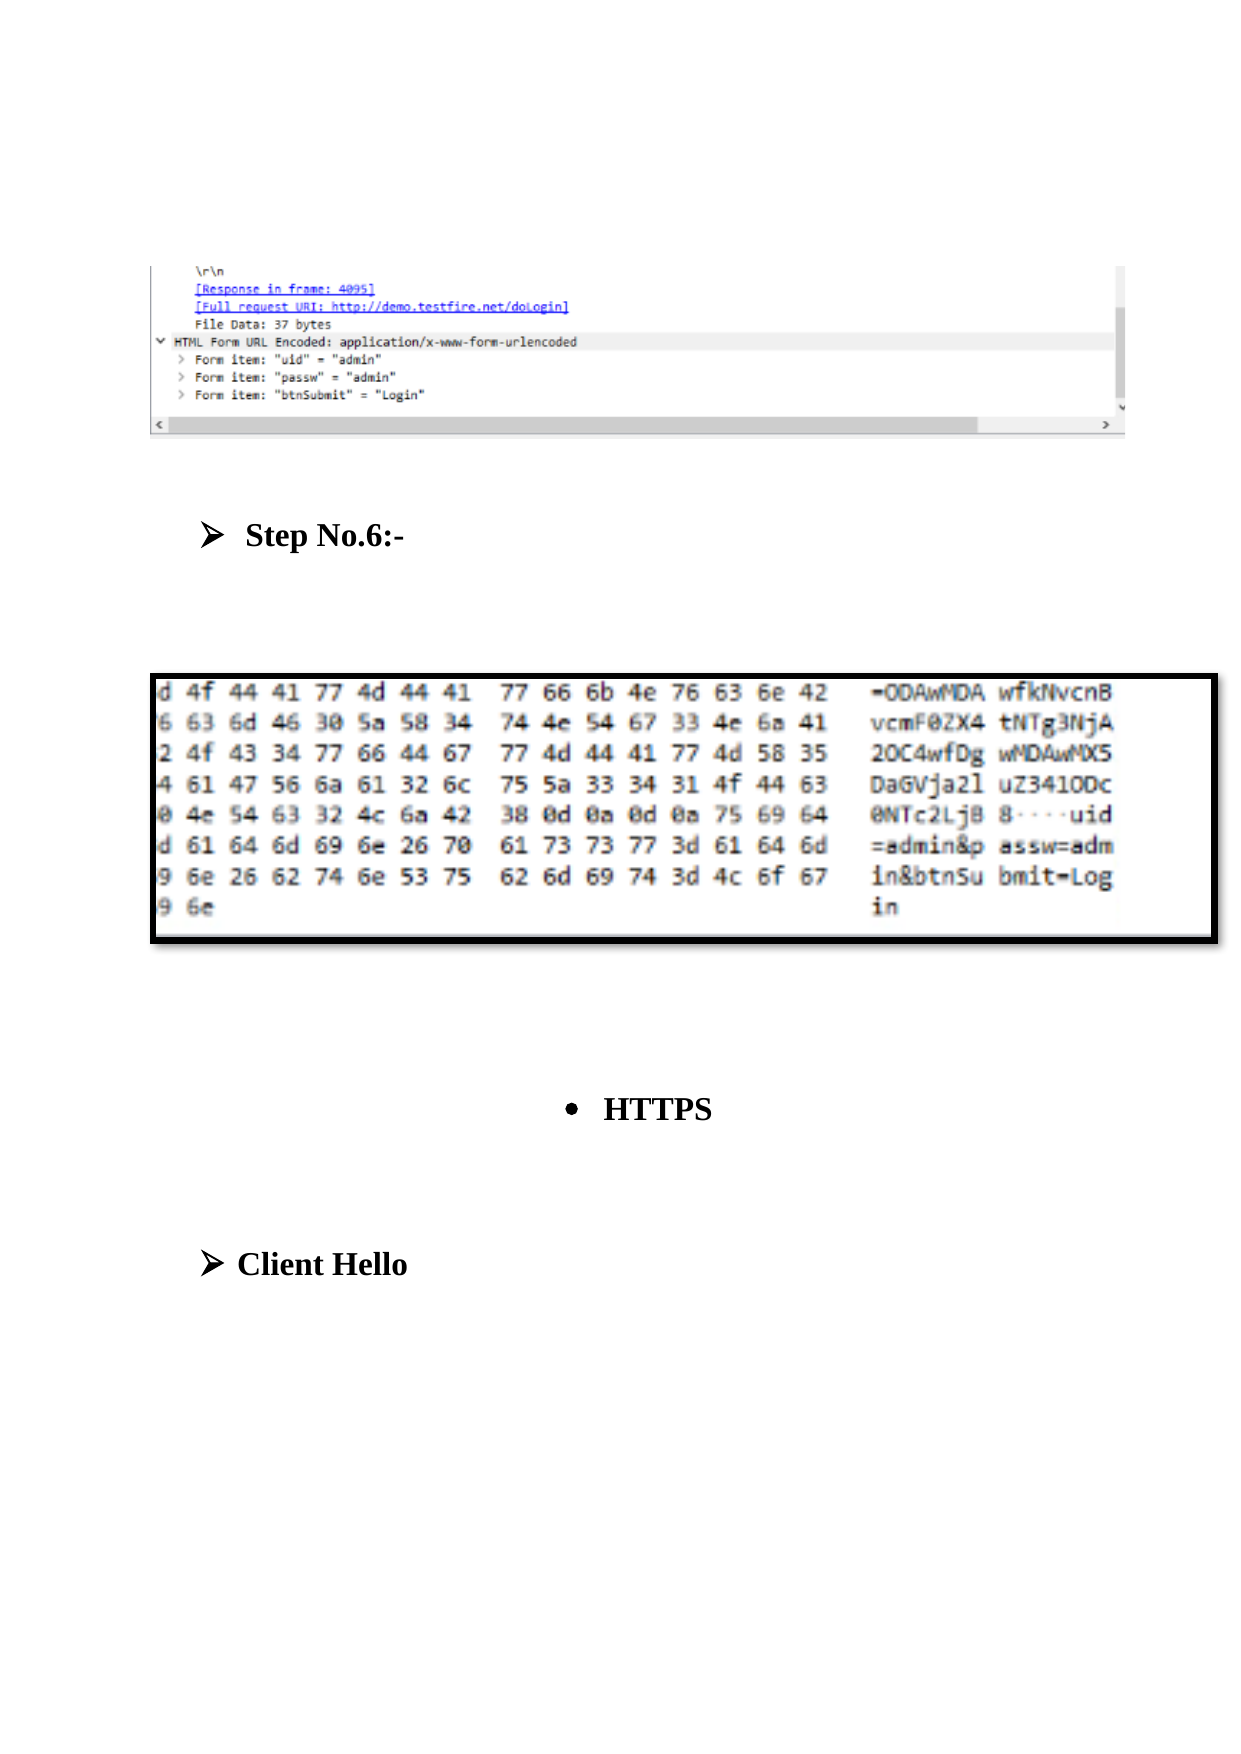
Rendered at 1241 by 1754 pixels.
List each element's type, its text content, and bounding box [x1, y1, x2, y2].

list Client Hello [199, 1244, 1079, 1282]
picture [156, 679, 1211, 937]
picture [150, 266, 1125, 439]
list Step No.6:- [199, 515, 1079, 554]
list HTTPS [199, 1089, 1079, 1128]
